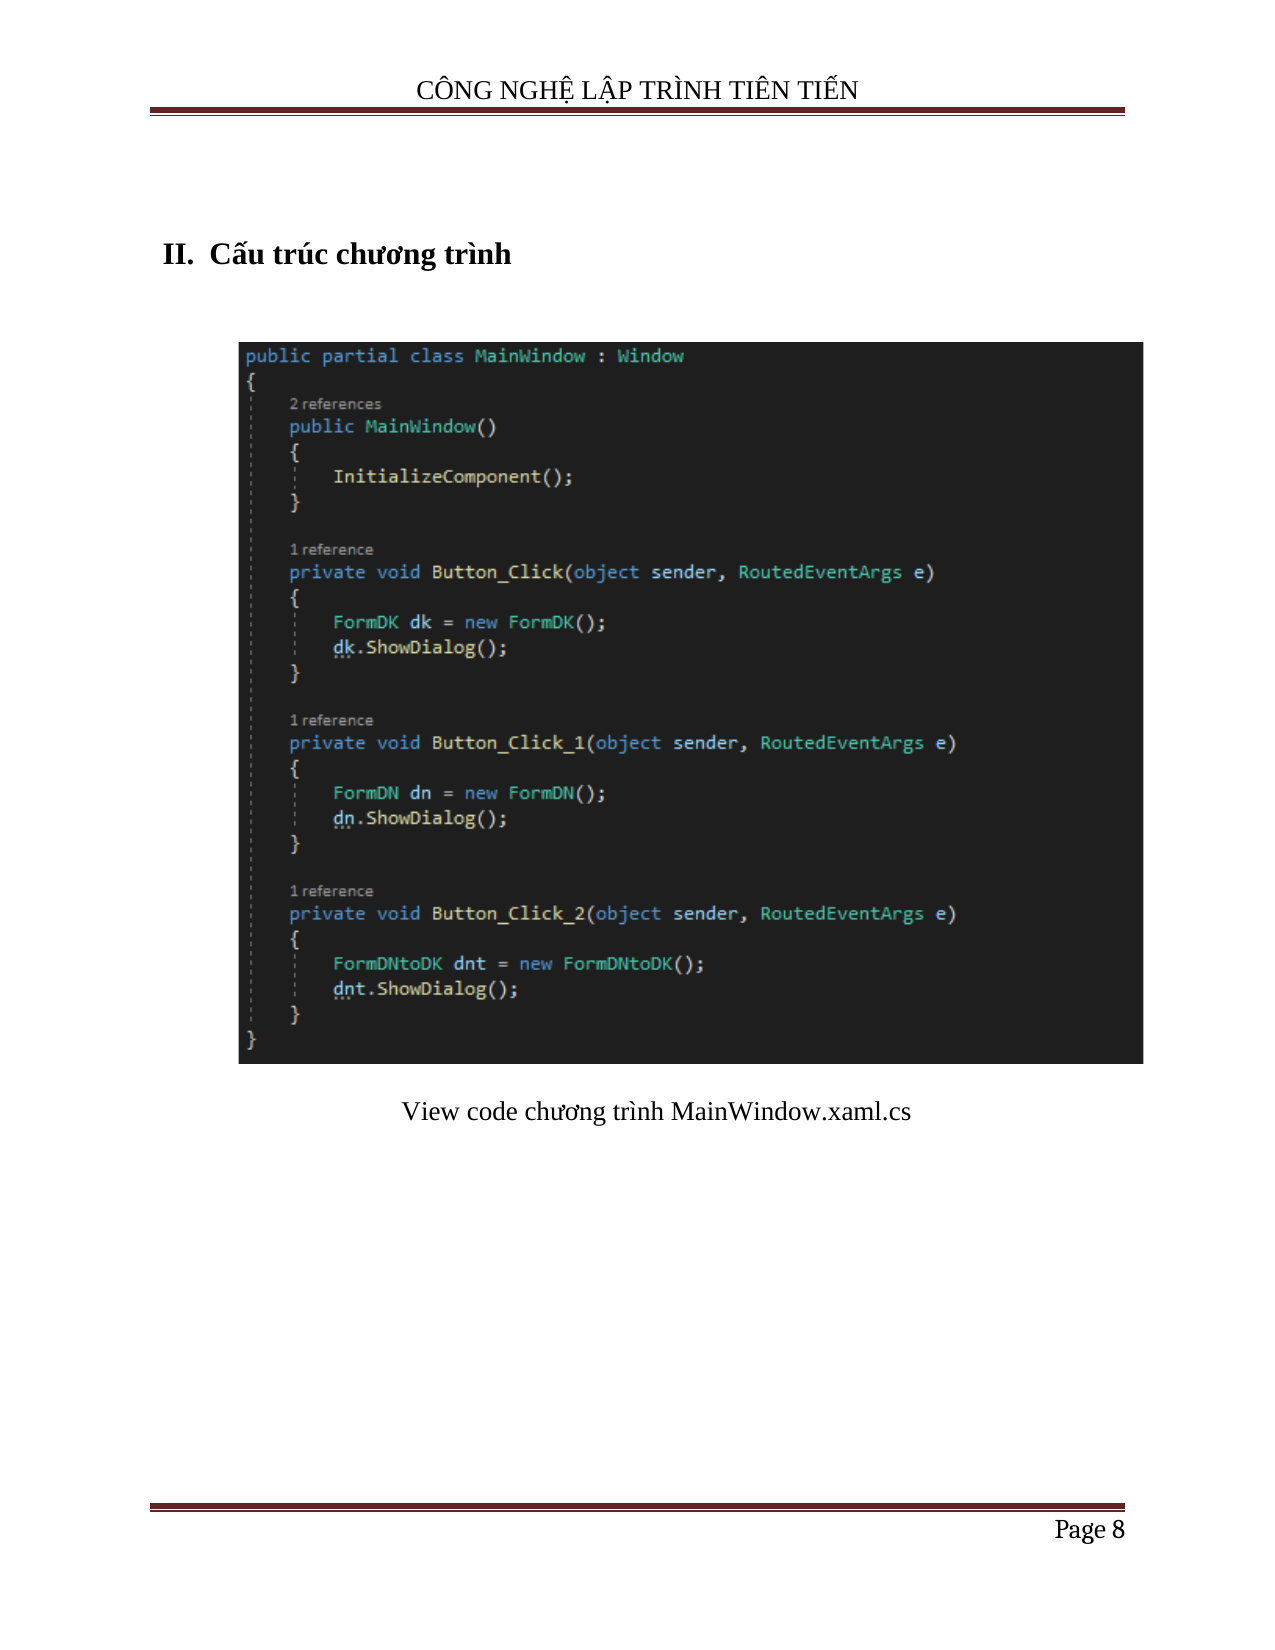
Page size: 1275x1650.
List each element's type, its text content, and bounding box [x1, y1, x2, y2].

list Cấu trúc chương trình [194, 235, 1125, 271]
text View code chương trình MainWindow.xaml.cs [187, 1095, 1125, 1126]
picture [238, 342, 1144, 1064]
